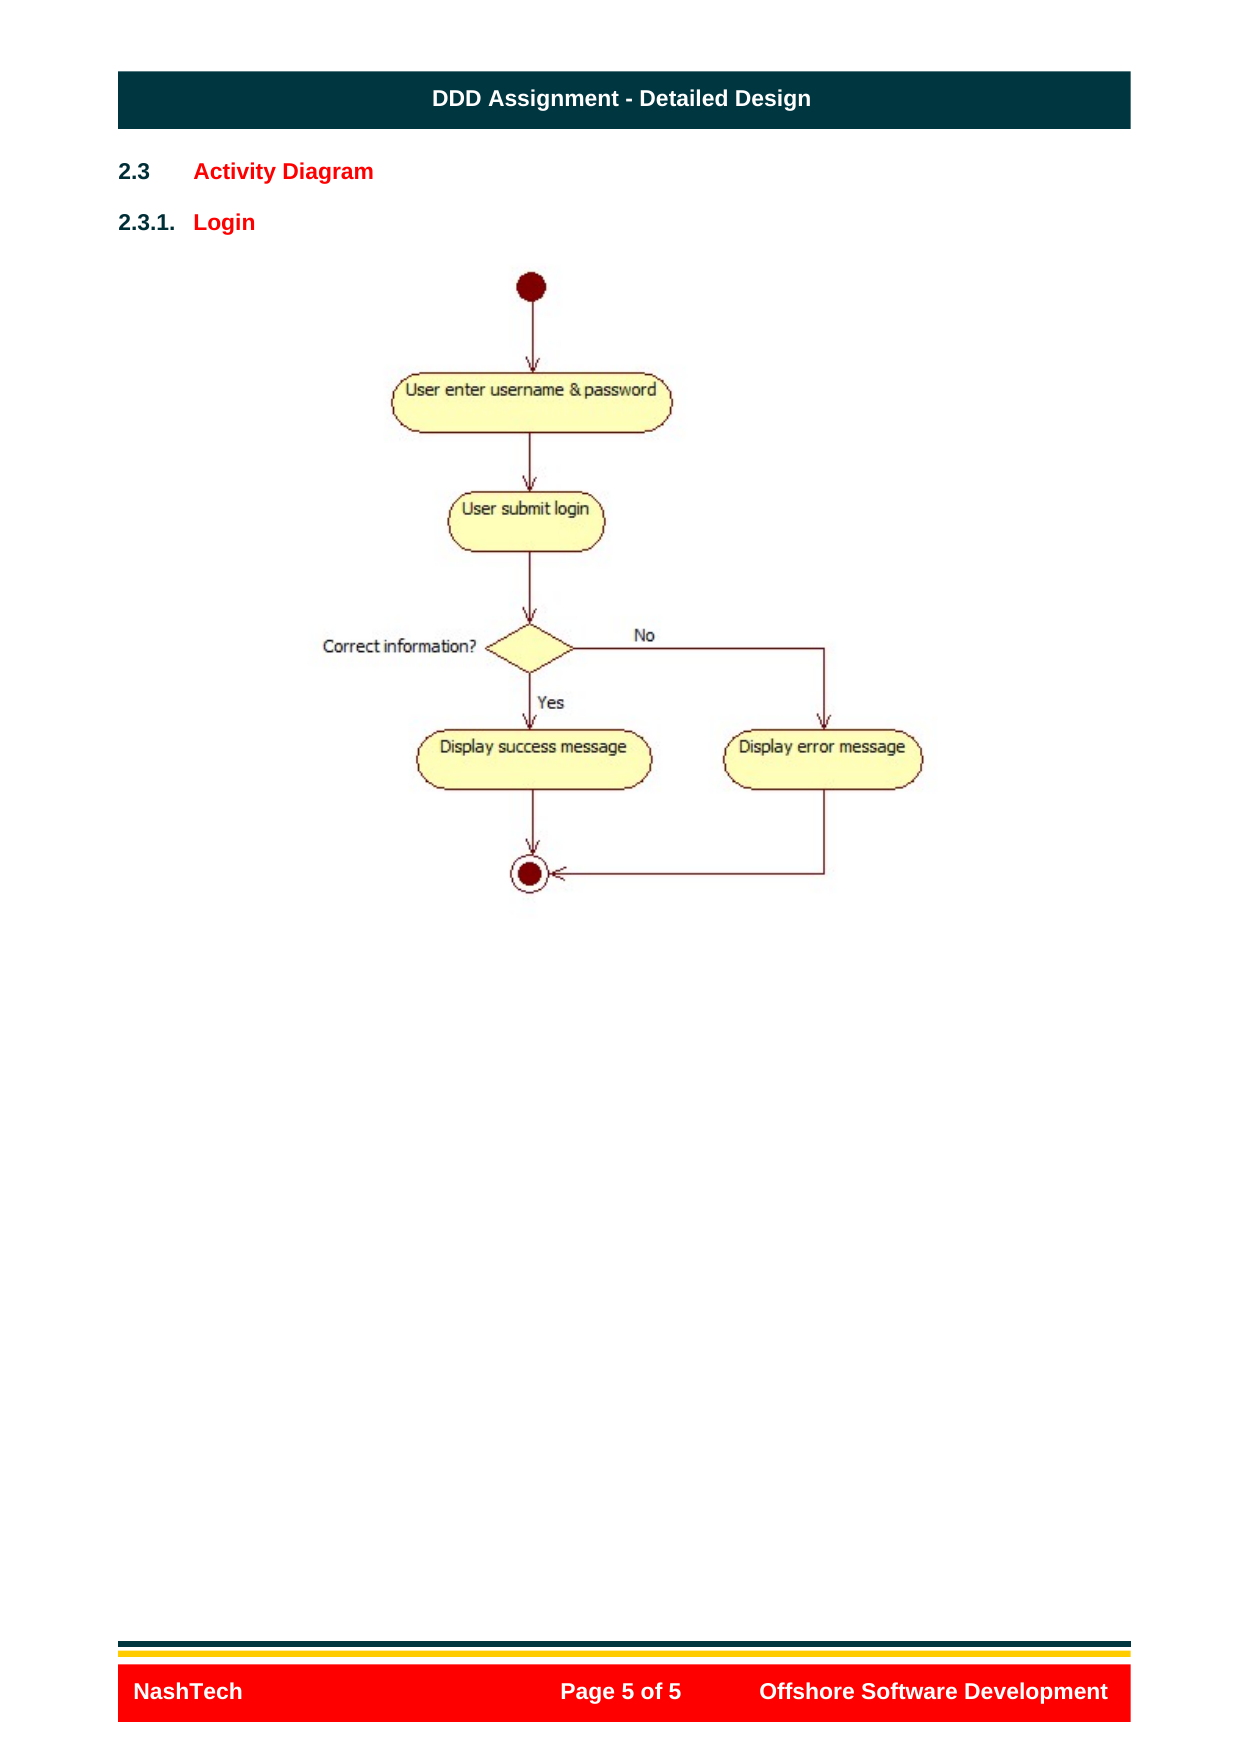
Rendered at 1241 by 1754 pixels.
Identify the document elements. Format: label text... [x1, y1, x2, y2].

picture [285, 241, 955, 925]
subtitle Login [118, 209, 1122, 236]
subtitle Activity Diagram [118, 158, 1122, 184]
